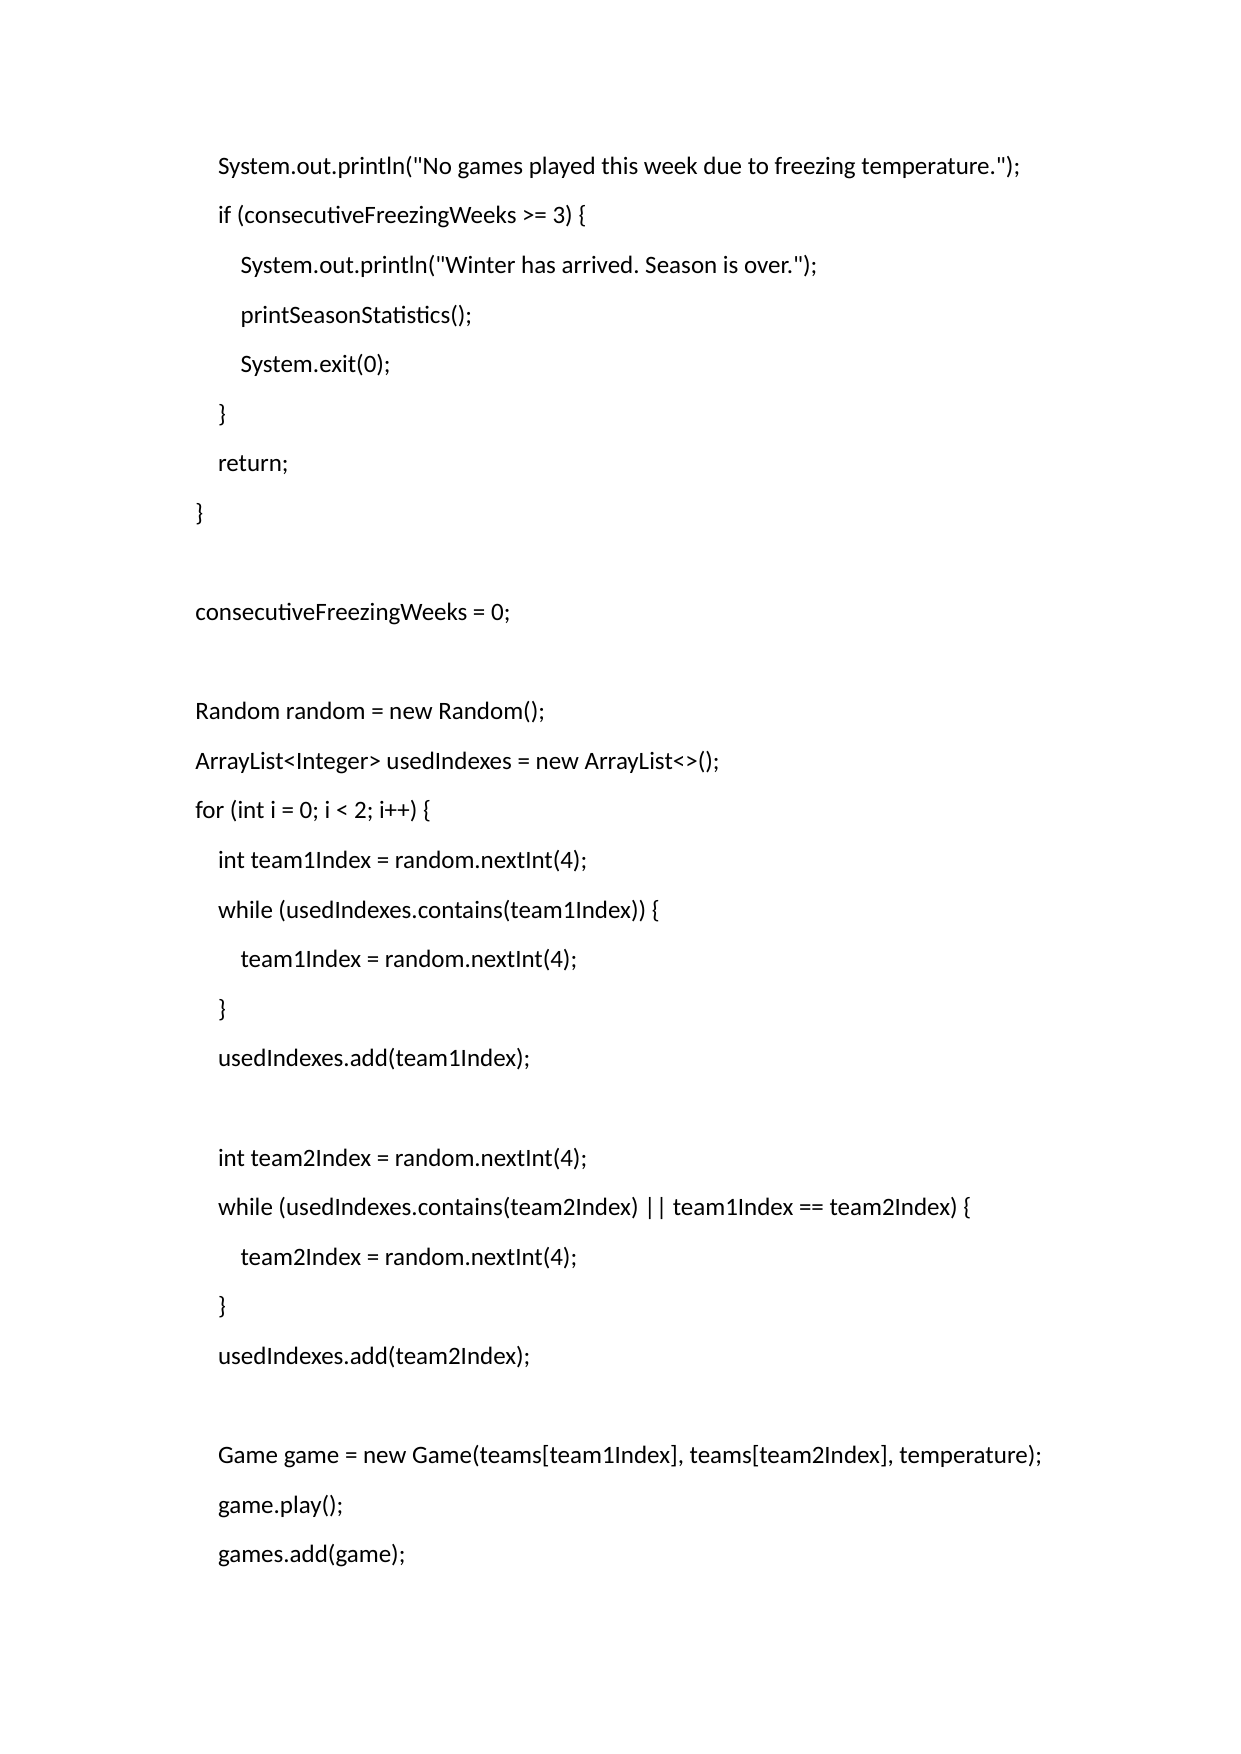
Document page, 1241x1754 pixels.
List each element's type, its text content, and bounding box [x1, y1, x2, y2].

text for (int i = 0; i < 2; i++) { [150, 794, 1090, 825]
text } [150, 398, 1090, 428]
text Game game = new Game(teams[team1Index], teams[team2Index], temperature); [150, 1439, 1090, 1470]
text System.exit(0); [150, 348, 1090, 379]
text Random random = new Random(); [150, 695, 1090, 726]
text usedIndexes.add(team1Index); [150, 1042, 1090, 1073]
text team2Index = random.nextInt(4); [150, 1241, 1090, 1271]
text } [150, 1290, 1090, 1321]
text if (consecutiveFreezingWeeks >= 3) { [150, 199, 1090, 230]
text } [150, 993, 1090, 1023]
text games.add(game); [150, 1538, 1090, 1569]
text while (usedIndexes.contains(team2Index) || team1Index == team2Index) { [150, 1191, 1090, 1222]
text team1Index = random.nextInt(4); [150, 943, 1090, 974]
text usedIndexes.add(team2Index); [150, 1340, 1090, 1371]
text ArrayList<Integer> usedIndexes = new ArrayList<>(); [150, 745, 1090, 776]
text consecutiveFreezingWeeks = 0; [150, 596, 1090, 627]
text printSeasonStatistics(); [150, 299, 1090, 329]
text System.out.println("No games played this week due to freezing temperature."); [150, 150, 1090, 181]
text while (usedIndexes.contains(team1Index)) { [150, 894, 1090, 924]
text int team2Index = random.nextInt(4); [150, 1142, 1090, 1172]
text } [150, 497, 1090, 528]
text int team1Index = random.nextInt(4); [150, 844, 1090, 875]
text game.play(); [150, 1489, 1090, 1519]
text return; [150, 447, 1090, 478]
text System.out.println("Winter has arrived. Season is over."); [150, 249, 1090, 280]
